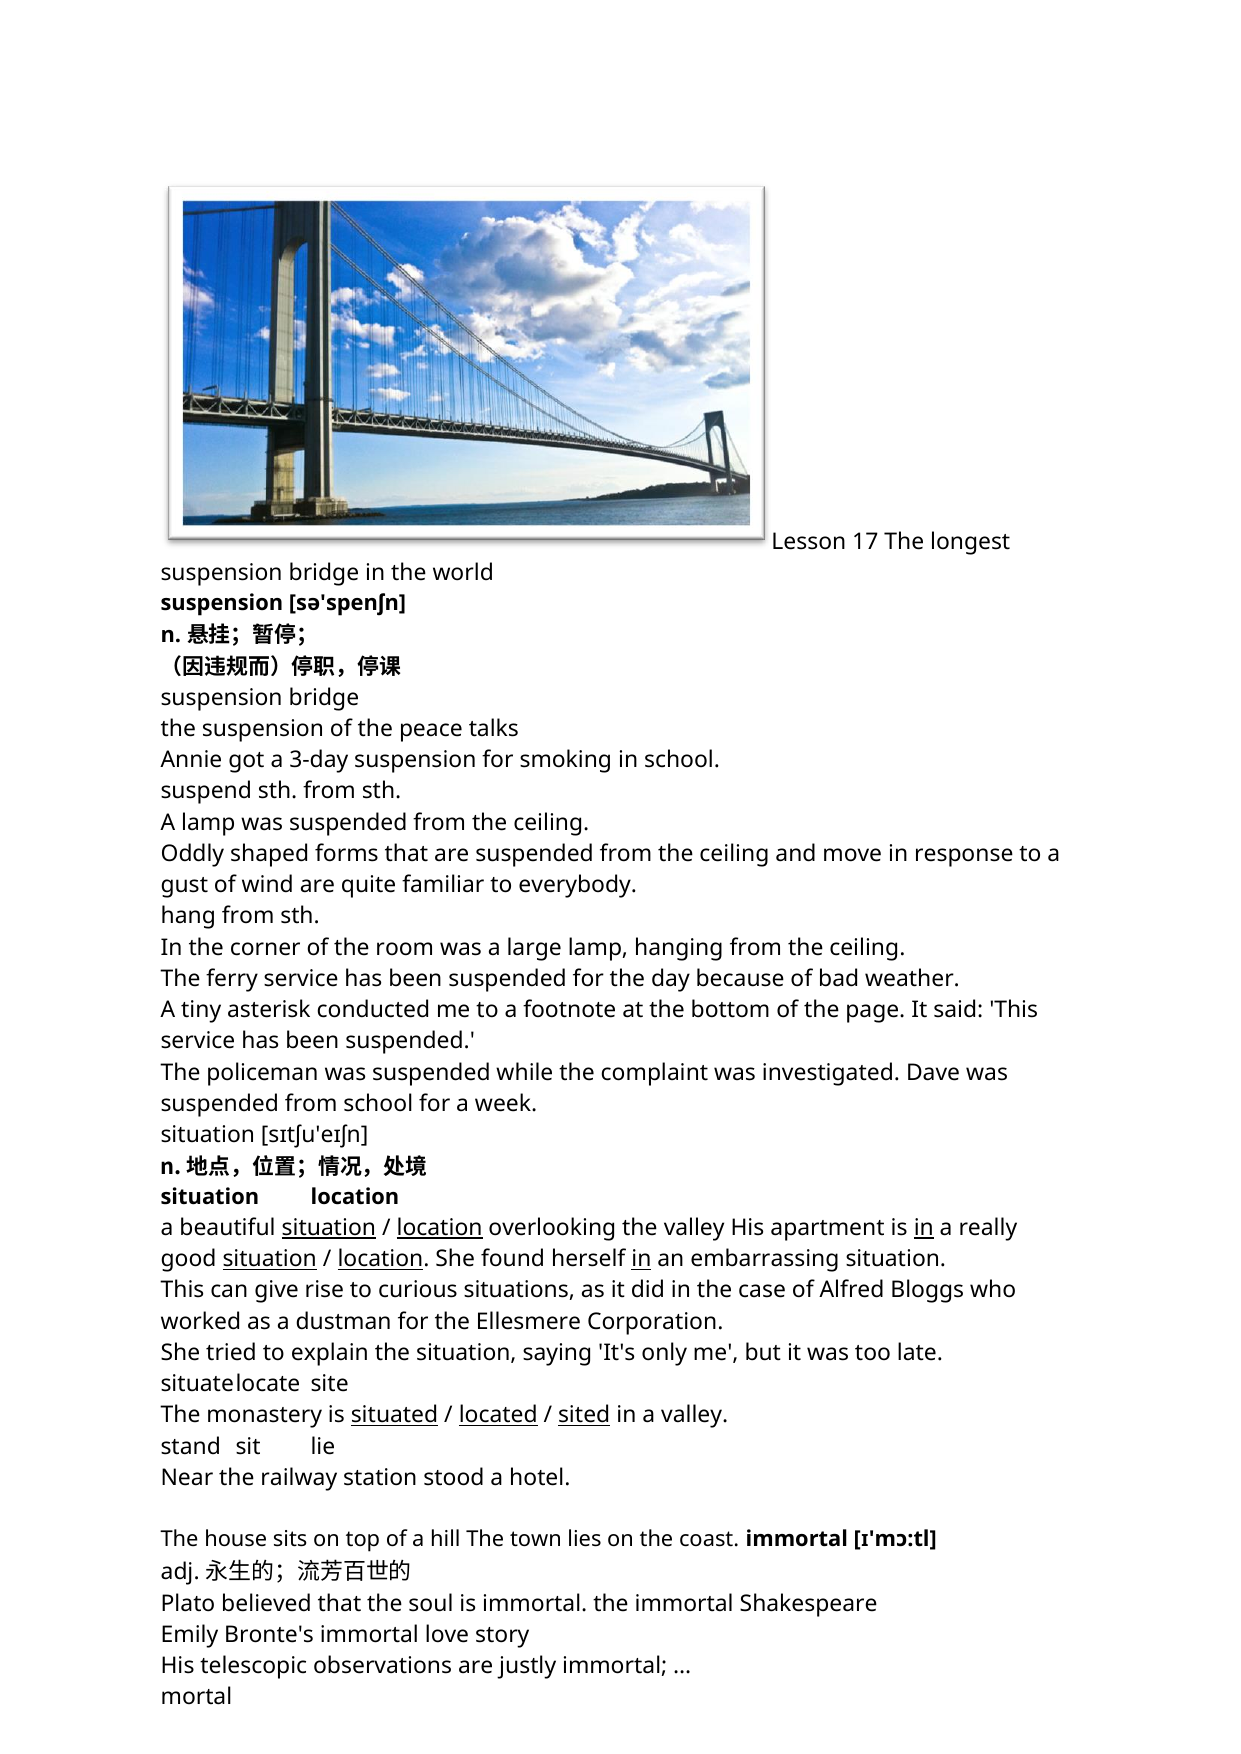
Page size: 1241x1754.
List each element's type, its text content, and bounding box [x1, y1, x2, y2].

text （因违规而）停职，停课 [160, 649, 1071, 681]
text Oddly shaped forms that are suspended from the ceiling and move in response to a gust of wind are quite familiar to everybody. [160, 837, 1071, 899]
text The house sits on top of a hill The town lies on the coast. immortal [ɪ'mɔ:tl] [160, 1523, 1071, 1553]
text The policeman was suspended while the complaint was investigated. Dave was suspended from school for a week. [160, 1056, 1071, 1118]
text situate locate site [160, 1367, 1071, 1398]
text Emily Bronte's immortal love story [160, 1618, 1071, 1649]
text The monastery is situated / located / sited in a valley. [160, 1398, 1071, 1429]
text suspension bridge [160, 681, 1071, 712]
text suspend sth. from sth. [160, 774, 1071, 806]
text His telescopic observations are justly immortal; … [160, 1649, 1071, 1680]
text situation location [160, 1181, 1071, 1211]
text She tried to explain the situation, saying 'It's only me', but it was too late. [160, 1336, 1071, 1367]
text hang from sth. [160, 899, 1071, 931]
text n. 地点，位置；情况，处境 [160, 1149, 1071, 1181]
text a beautiful situation / location overlooking the valley His apartment is in a really good situation / location. She found herself in an embarrassing situation. [160, 1211, 1071, 1273]
text n. 悬挂；暂停； [160, 617, 1071, 649]
text A tiny asterisk conducted me to a footnote at the bottom of the page. It said: 'This service has been suspended.' [160, 993, 1071, 1056]
text Plato believed that the soul is immortal. the immortal Shakespeare [160, 1586, 1071, 1618]
text situation [sɪtʃu'eɪʃn] [160, 1118, 1071, 1149]
text the suspension of the peace talks [160, 712, 1071, 743]
text suspension [sə'spenʃn] [160, 587, 1071, 617]
text This can give rise to curious situations, as it did in the case of Alfred Bloggs who worked as a dustman for the Ellesmere Corporation. [160, 1273, 1071, 1336]
text stand sit lie [160, 1429, 1071, 1461]
text In the corner of the room was a large lamp, hanging from the ceiling. [160, 931, 1071, 962]
picture [160, 181, 772, 550]
text adj. 永生的；流芳百世的 [160, 1553, 1071, 1586]
text The ferry service has been suspended for the day because of bad weather. [160, 962, 1071, 993]
text Near the railway station stood a hotel. [160, 1461, 1071, 1492]
text Annie got a 3-day suspension for smoking in school. [160, 743, 1071, 774]
text A lamp was suspended from the ceiling. [160, 806, 1071, 837]
text mortal [160, 1680, 1071, 1711]
